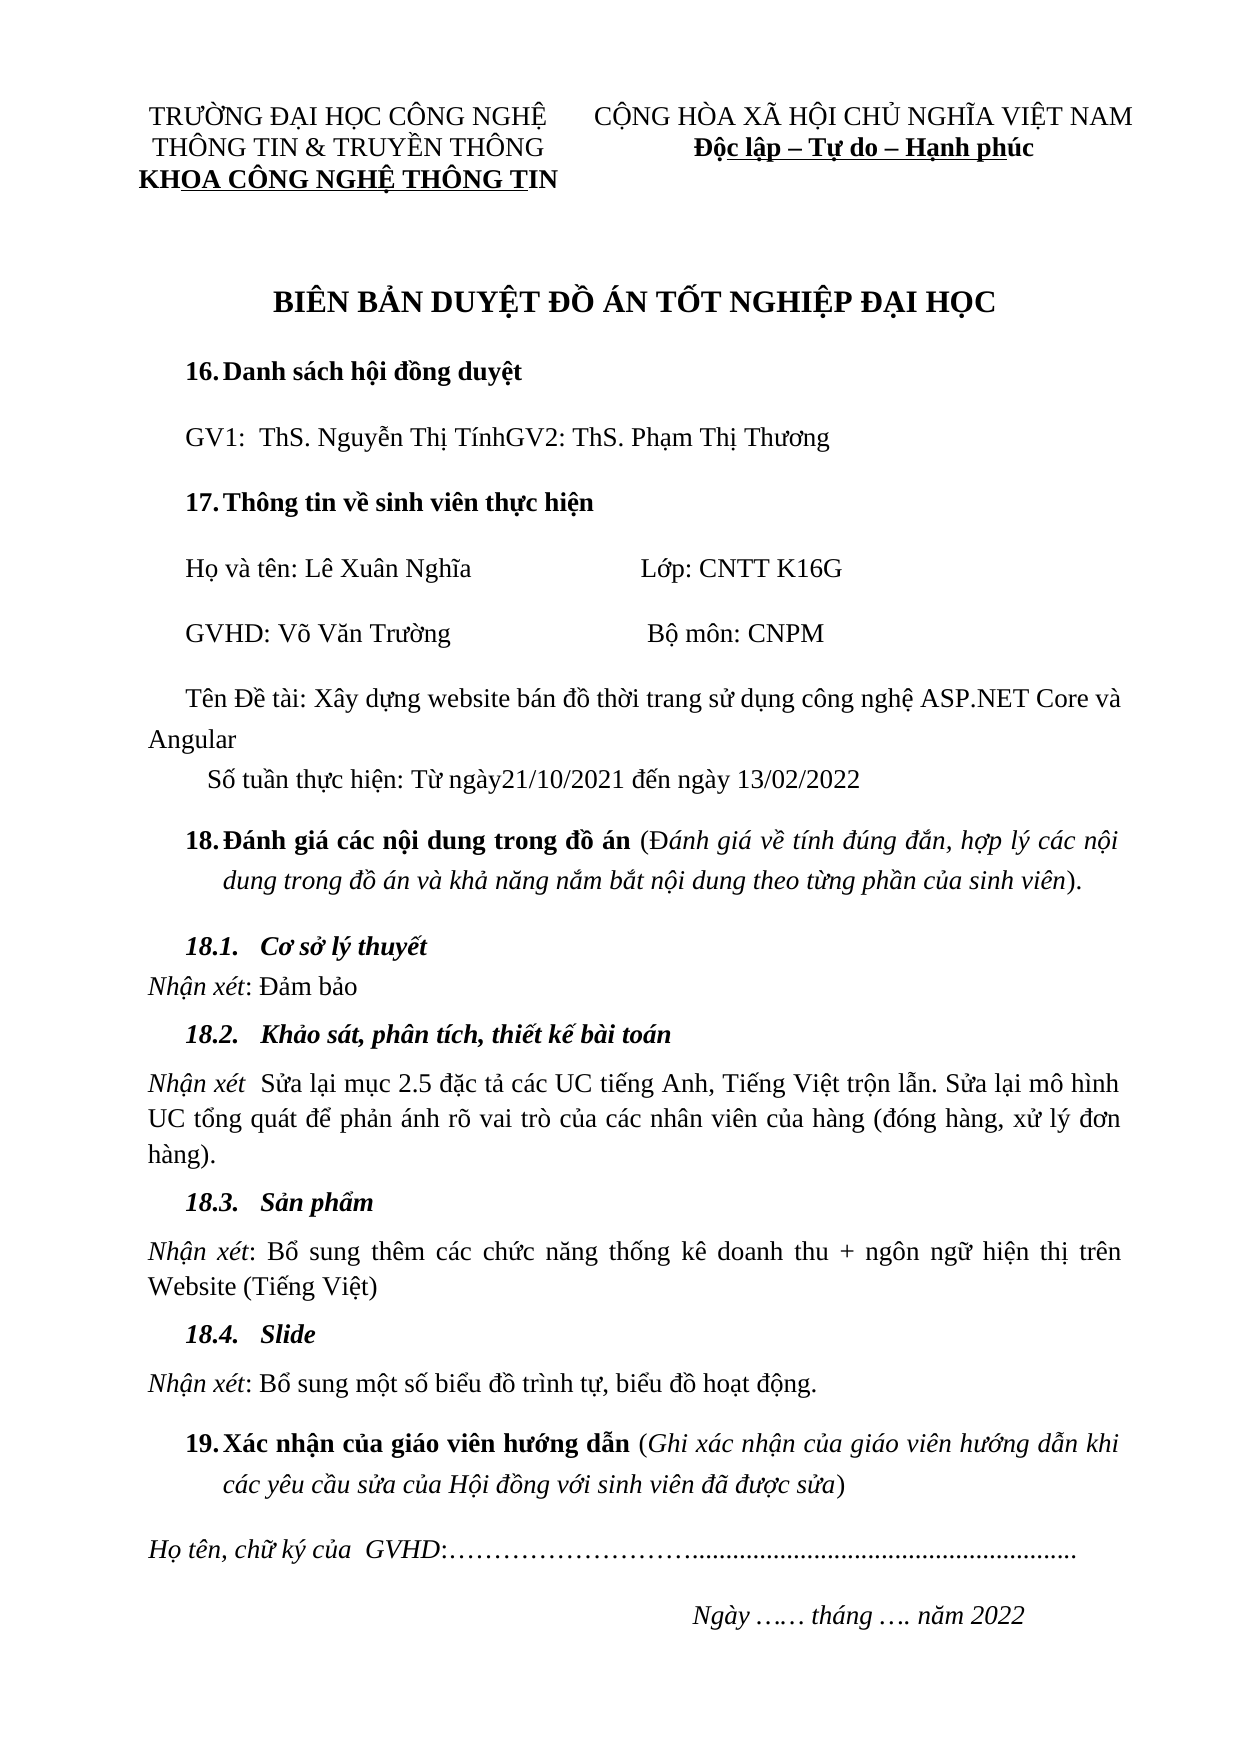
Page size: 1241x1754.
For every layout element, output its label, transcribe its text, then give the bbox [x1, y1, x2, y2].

list Cơ sở lý thuyết [185, 930, 1122, 961]
text Nhận xét: Đảm bảo [148, 970, 1122, 1001]
list Sản phẩm [185, 1186, 1122, 1218]
list Khảo sát, phân tích, thiết kế bài toán [185, 1018, 1122, 1050]
text BIÊN BẢN DUYỆT ĐỒ ÁN TỐT NGHIỆP ĐẠI HỌC [148, 284, 1122, 320]
text Họ tên, chữ ký của GVHD:………………………......................................................... [148, 1533, 1122, 1564]
text Ngày …… tháng …. năm 2022 [148, 1599, 1122, 1630]
text Nhận xét: Bổ sung một số biểu đồ trình tự, biểu đồ hoạt động. [148, 1367, 1122, 1398]
list Danh sách hội đồng duyệt [185, 355, 1122, 387]
text Nhận xét Sửa lại mục 2.5 đặc tả các UC tiếng Anh, Tiếng Việt trộn lẫn. Sửa lại mô hình UC tổng quát để phản ánh rõ vai trò của các nhân viên của hàng (đóng hàng, xử lý đơn hàng). [148, 1067, 1122, 1169]
table_header TRƯỜNG ĐẠI HỌC CÔNG NGHỆ THÔNG TIN & TRUYỀN THÔNG KHOA CÔNG NGHỆ THÔNG TIN [119, 100, 577, 222]
list Xác nhận của giáo viên hướng dẫn (Ghi xác nhận của giáo viên hướng dẫn khi các yêu cầu sửa của Hội đồng với sinh viên đã được sửa) [185, 1428, 1122, 1499]
text Số tuần thực hiện: Từ ngày21/10/2021 đến ngày 13/02/2022 [148, 763, 1122, 794]
text GVHD: Võ Văn Trường Bộ môn: CNPM [148, 617, 1122, 648]
text Nhận xét: Bổ sung thêm các chức năng thống kê doanh thu + ngôn ngữ hiện thị trên Website (Tiếng Việt) [148, 1235, 1122, 1302]
text Họ và tên: Lê Xuân Nghĩa Lớp: CNTT K16G [148, 552, 1122, 583]
list Slide [185, 1319, 1122, 1350]
text Tên Đề tài: Xây dựng website bán đồ thời trang sử dụng công nghệ ASP.NET Core và Angular [148, 682, 1122, 754]
list Thông tin về sinh viên thực hiện [185, 486, 1122, 517]
list Đánh giá các nội dung trong đồ án (Đánh giá về tính đúng đắn, hợp lý các nội dung trong đồ án và khả năng nắm bắt nội dung theo từng phần của sinh viên). [185, 824, 1122, 896]
table_header CỘNG HÒA XÃ HỘI CHỦ NGHĨA VIỆT NAM Độc lập – Tự do – Hạnh phúc [577, 100, 1150, 222]
text GV1: ThS. Nguyễn Thị TínhGV2: ThS. Phạm Thị Thương [148, 421, 1122, 452]
